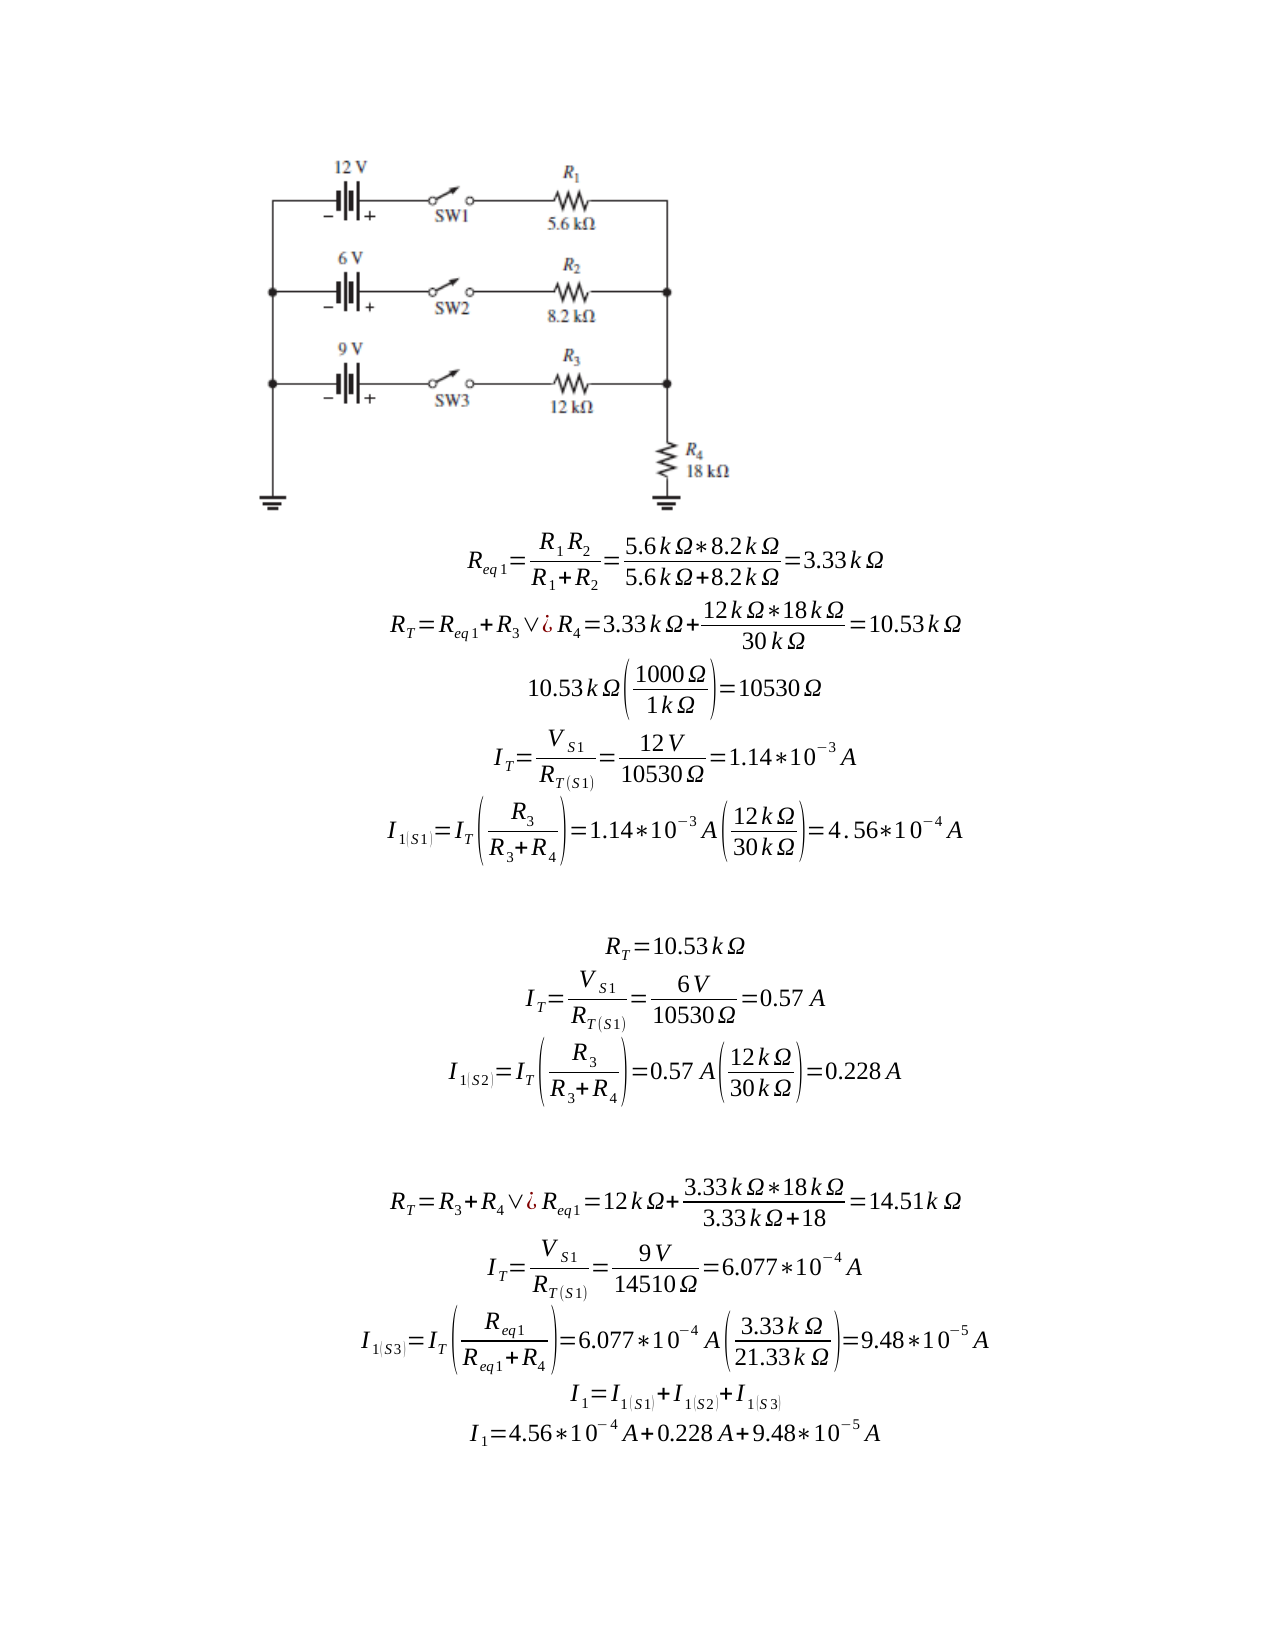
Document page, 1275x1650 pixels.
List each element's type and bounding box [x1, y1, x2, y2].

picture [252, 147, 734, 526]
